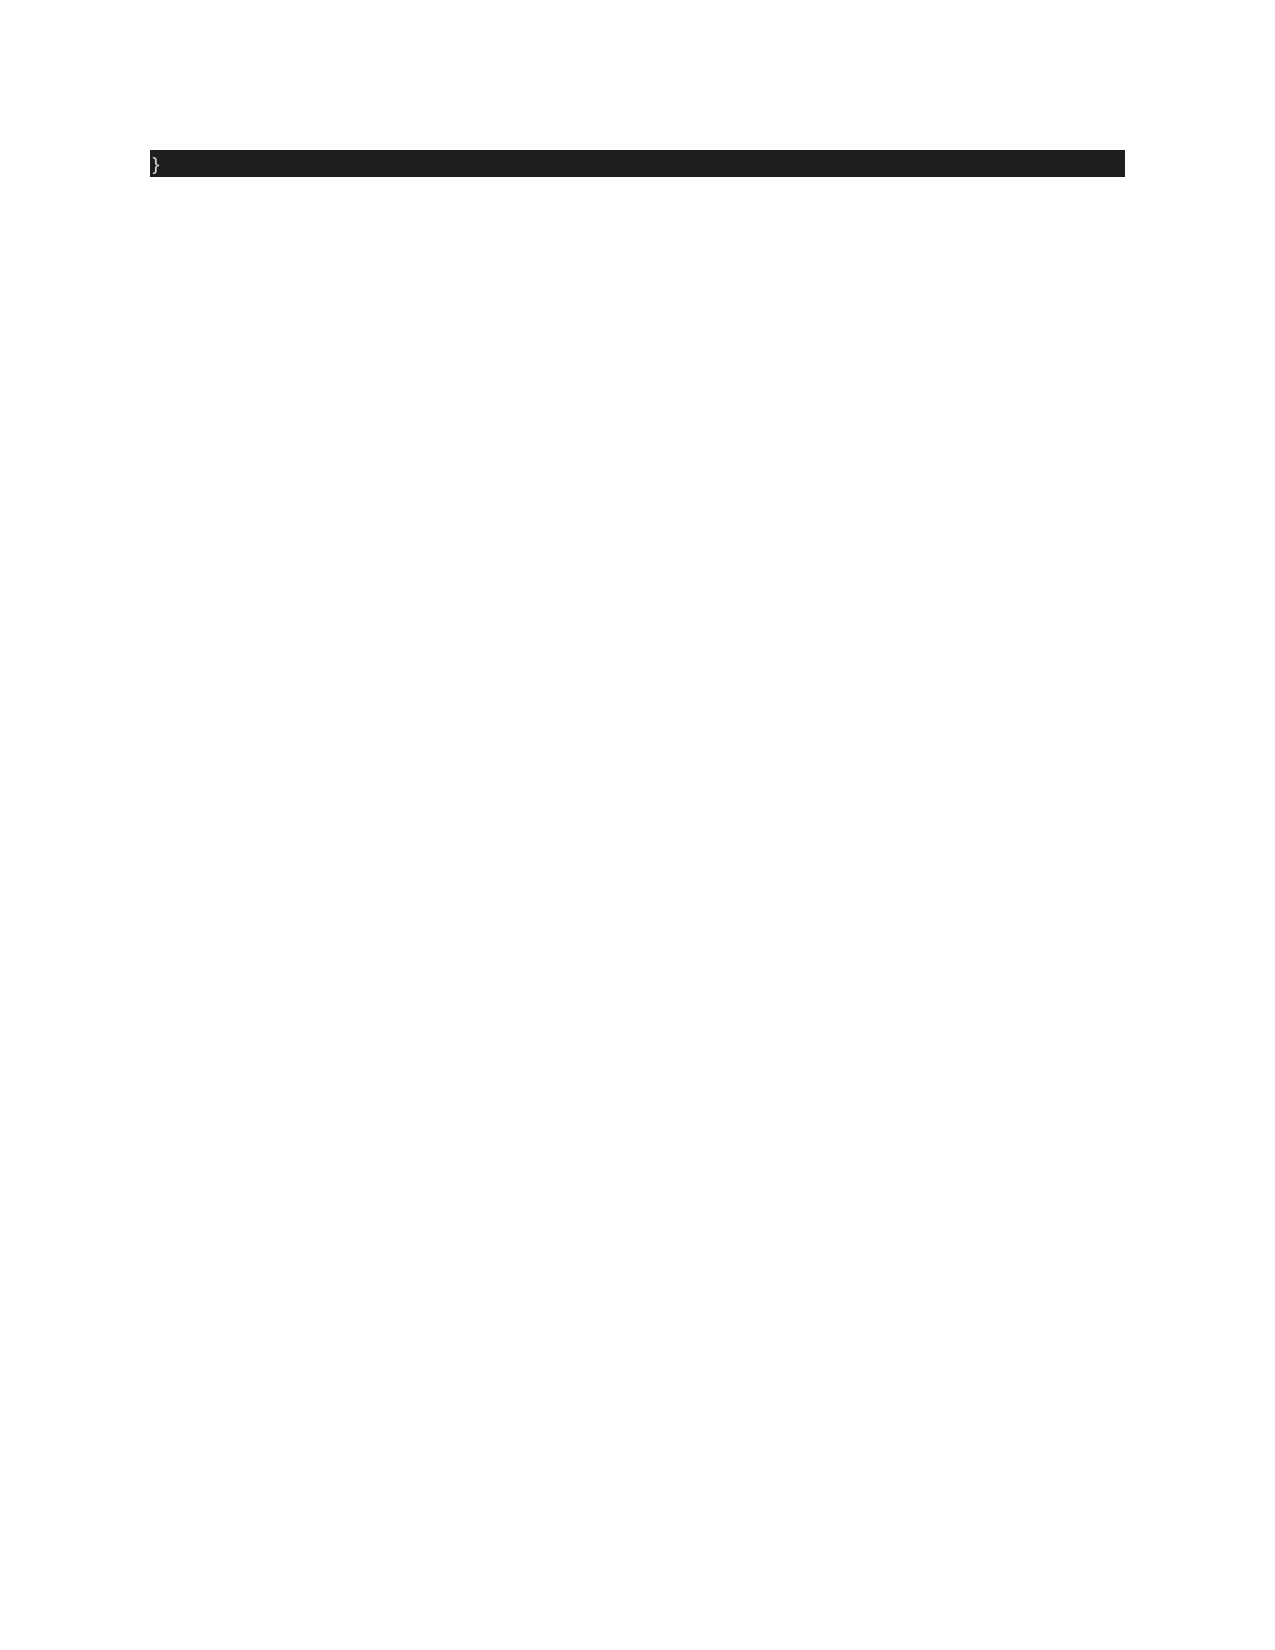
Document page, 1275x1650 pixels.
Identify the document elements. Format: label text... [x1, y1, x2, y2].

text } [150, 150, 1125, 177]
